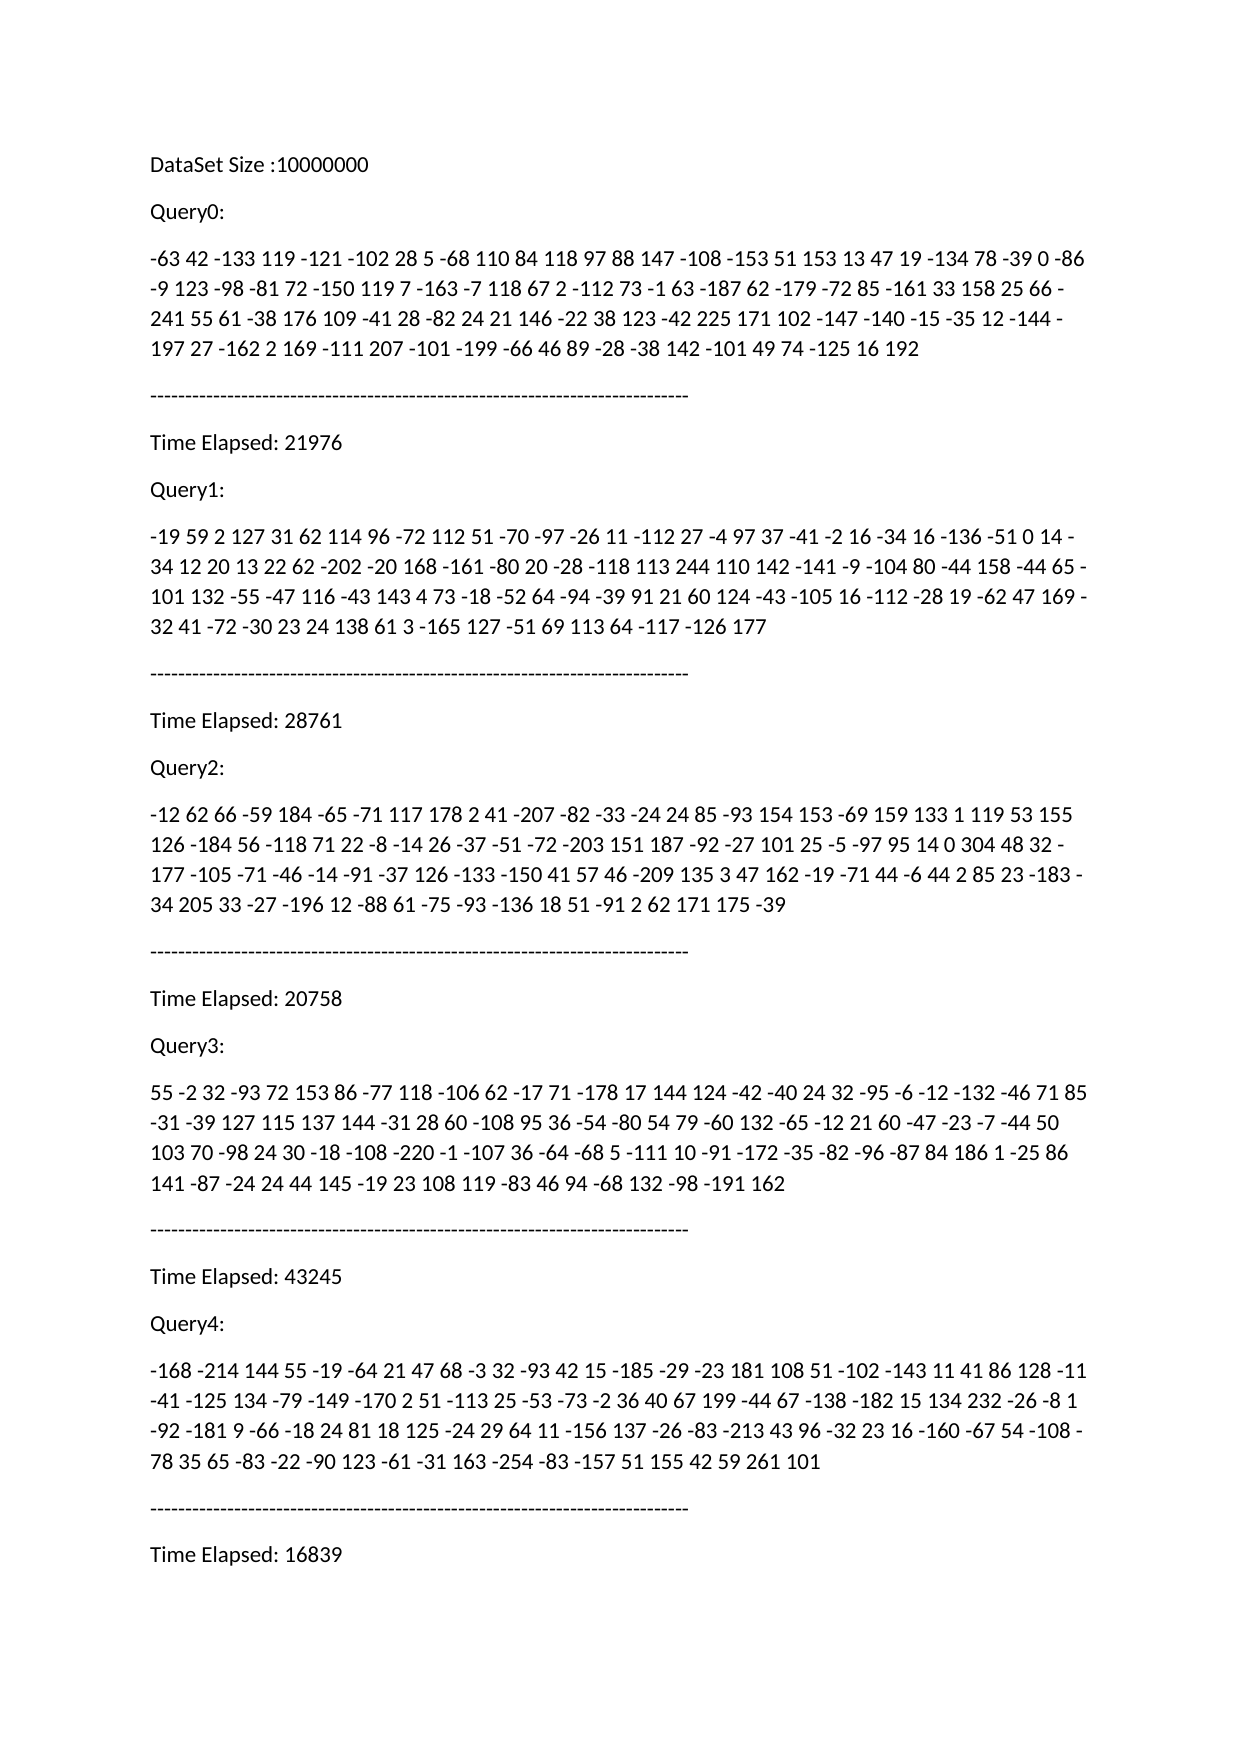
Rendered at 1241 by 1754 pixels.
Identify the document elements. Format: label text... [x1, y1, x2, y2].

text Time Elapsed: 20758 [150, 984, 1090, 1012]
text ----------------------------------------------------------------------------- [150, 1494, 1090, 1522]
text Query3: [150, 1031, 1090, 1059]
text ----------------------------------------------------------------------------- [150, 937, 1090, 966]
text Time Elapsed: 43245 [150, 1262, 1090, 1291]
text ----------------------------------------------------------------------------- [150, 1216, 1090, 1244]
text -19 59 2 127 31 62 114 96 -72 112 51 -70 -97 -26 11 -112 27 -4 97 37 -41 -2 16 -34 16 -136 -51 0 14 -34 12 20 13 22 62 -202 -20 168 -161 -80 20 -28 -118 113 244 110 142 -141 -9 -104 80 -44 158 -44 65 -101 132 -55 -47 116 -43 143 4 73 -18 -52 64 -94 -39 91 21 60 124 -43 -105 16 -112 -28 19 -62 47 169 -32 41 -72 -30 23 24 138 61 3 -165 127 -51 69 113 64 -117 -126 177 [150, 522, 1090, 641]
text ----------------------------------------------------------------------------- [150, 381, 1090, 409]
text Query2: [150, 753, 1090, 781]
text Query0: [150, 197, 1090, 225]
text -12 62 66 -59 184 -65 -71 117 178 2 41 -207 -82 -33 -24 24 85 -93 154 153 -69 159 133 1 119 53 155 126 -184 56 -118 71 22 -8 -14 26 -37 -51 -72 -203 151 187 -92 -27 101 25 -5 -97 95 14 0 304 48 32 -177 -105 -71 -46 -14 -91 -37 126 -133 -150 41 57 46 -209 135 3 47 162 -19 -71 44 -6 44 2 85 23 -183 -34 205 33 -27 -196 12 -88 61 -75 -93 -136 18 51 -91 2 62 171 175 -39 [150, 800, 1090, 919]
text DataSet Size :10000000 [150, 150, 1090, 178]
text 55 -2 32 -93 72 153 86 -77 118 -106 62 -17 71 -178 17 144 124 -42 -40 24 32 -95 -6 -12 -132 -46 71 85 -31 -39 127 115 137 144 -31 28 60 -108 95 36 -54 -80 54 79 -60 132 -65 -12 21 60 -47 -23 -7 -44 50 103 70 -98 24 30 -18 -108 -220 -1 -107 36 -64 -68 5 -111 10 -91 -172 -35 -82 -96 -87 84 186 1 -25 86 141 -87 -24 24 44 145 -19 23 108 119 -83 46 94 -68 132 -98 -191 162 [150, 1078, 1090, 1197]
text Time Elapsed: 28761 [150, 706, 1090, 734]
text Time Elapsed: 16839 [150, 1541, 1090, 1569]
text Query1: [150, 475, 1090, 503]
text -63 42 -133 119 -121 -102 28 5 -68 110 84 118 97 88 147 -108 -153 51 153 13 47 19 -134 78 -39 0 -86 -9 123 -98 -81 72 -150 119 7 -163 -7 118 67 2 -112 73 -1 63 -187 62 -179 -72 85 -161 33 158 25 66 -241 55 61 -38 176 109 -41 28 -82 24 21 146 -22 38 123 -42 225 171 102 -147 -140 -15 -35 12 -144 -197 27 -162 2 169 -111 207 -101 -199 -66 46 89 -28 -38 142 -101 49 74 -125 16 192 [150, 244, 1090, 362]
text ----------------------------------------------------------------------------- [150, 659, 1090, 687]
text Time Elapsed: 21976 [150, 428, 1090, 456]
text -168 -214 144 55 -19 -64 21 47 68 -3 32 -93 42 15 -185 -29 -23 181 108 51 -102 -143 11 41 86 128 -11 -41 -125 134 -79 -149 -170 2 51 -113 25 -53 -73 -2 36 40 67 199 -44 67 -138 -182 15 134 232 -26 -8 1 -92 -181 9 -66 -18 24 81 18 125 -24 29 64 11 -156 137 -26 -83 -213 43 96 -32 23 16 -160 -67 54 -108 -78 35 65 -83 -22 -90 123 -61 -31 163 -254 -83 -157 51 155 42 59 261 101 [150, 1356, 1090, 1475]
text Query4: [150, 1309, 1090, 1337]
